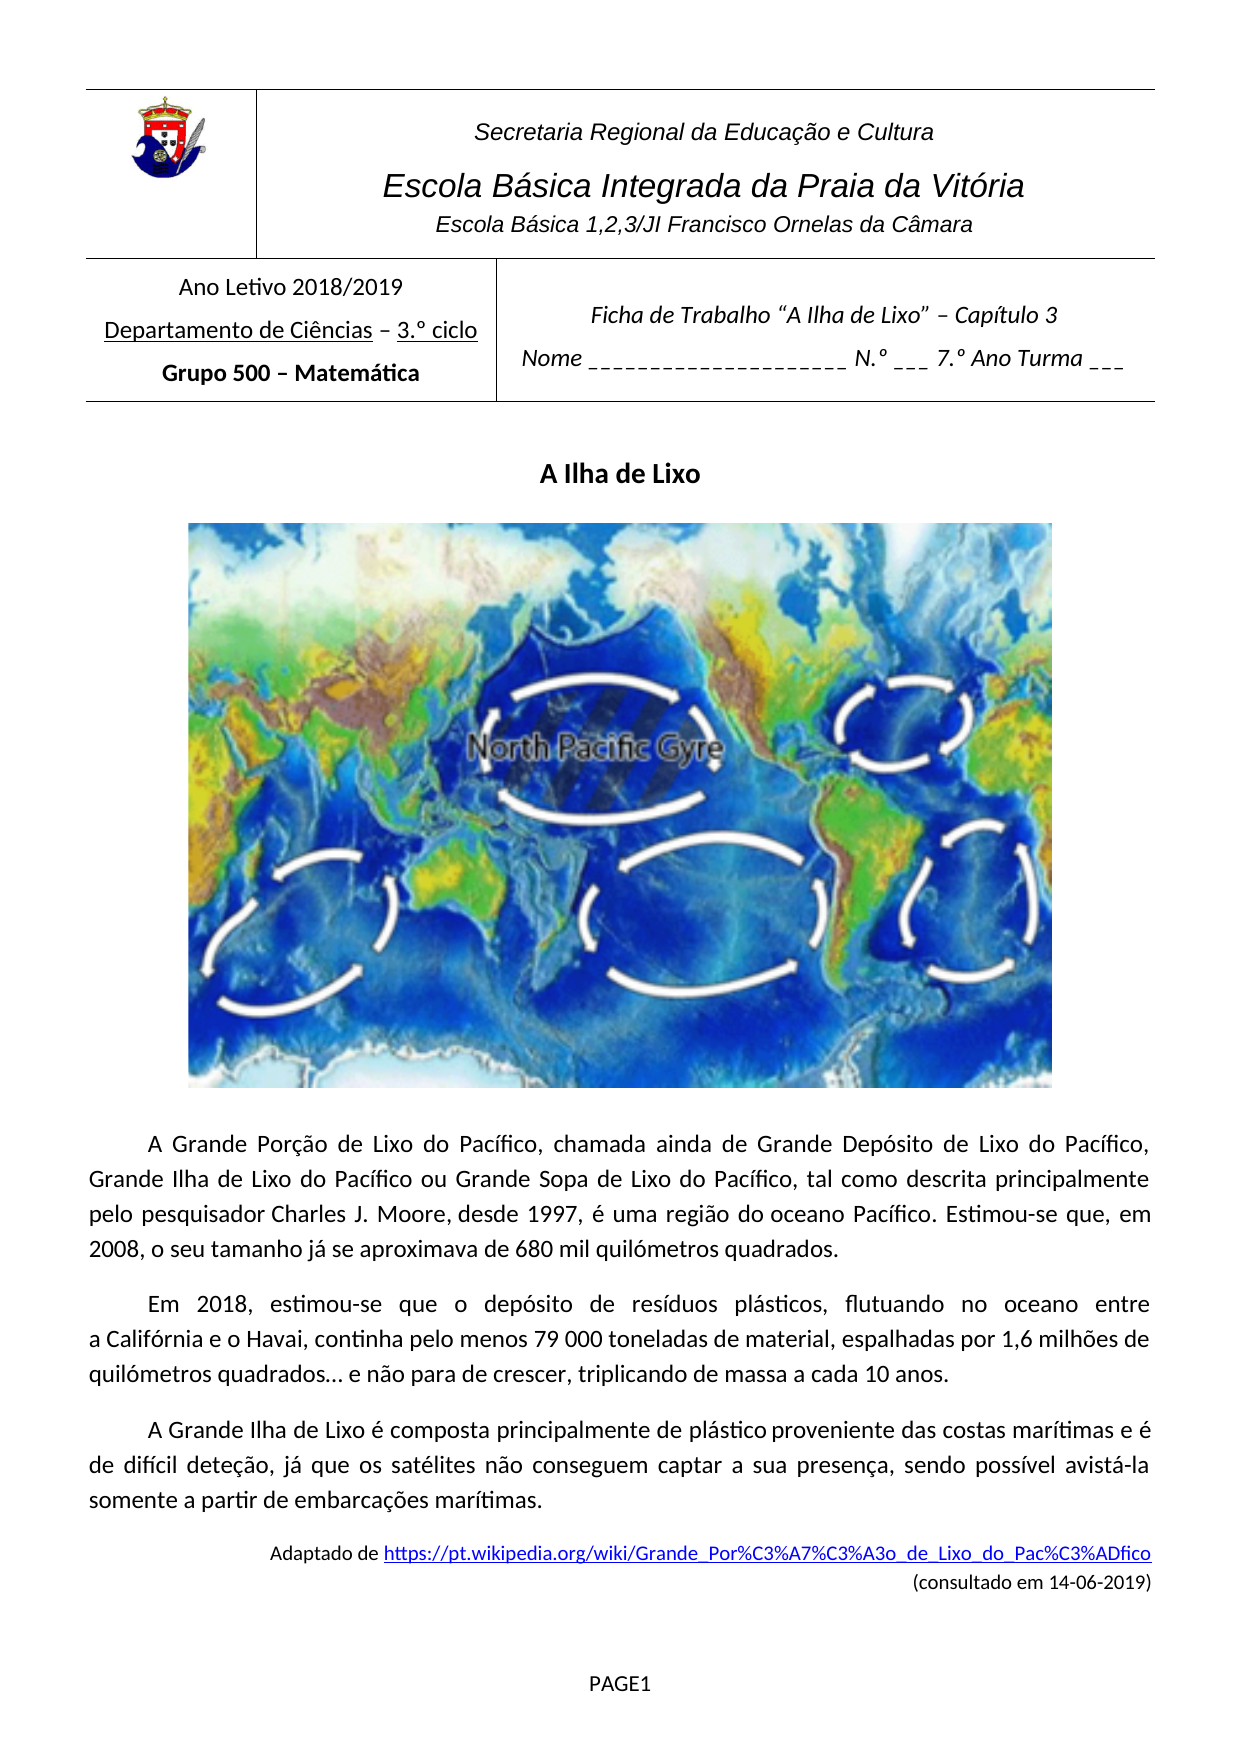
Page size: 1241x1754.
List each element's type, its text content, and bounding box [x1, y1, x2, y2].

picture [123, 93, 212, 184]
text A Grande Ilha de Lixo é composta principalmente de plástico proveniente das costas marítimas e é de difícil deteção, já que os satélites não conseguem captar a sua presença, sendo possível avistá-la somente a partir de embarcações marítimas. [88, 1414, 1152, 1515]
picture [188, 523, 1052, 1088]
text A Grande Porção de Lixo do Pacífico, chamada ainda de Grande Depósito de Lixo do Pacífico, Grande Ilha de Lixo do Pacífico ou Grande Sopa de Lixo do Pacífico, tal como descrita principalmente pelo pesquisador Charles J. Moore, desde 1997, é uma região do oceano Pacífico. Estimou-se que, em 2008, o seu tamanho já se aproximava de 680 mil quilómetros quadrados. [88, 1128, 1152, 1263]
text A Ilha de Lixo [177, 455, 1063, 490]
text Em 2018, estimou-se que o depósito de resíduos plásticos, flutuando no oceano entre a Califórnia e o Havai, continha pelo menos 79 000 toneladas de material, espalhadas por 1,6 milhões de quilómetros quadrados… e não para de crescer, triplicando de massa a cada 10 anos. [88, 1289, 1152, 1389]
text (consultado em 14-06-2019) [88, 1569, 1152, 1595]
table_cell Ficha de Trabalho “A Ilha de Lixo” – Capítulo 3 Nome _____________________ N.º ___ 7.º Ano Turma ___ [497, 259, 1154, 401]
table_cell Ano Letivo 2018/2019 Departamento de Ciências – 3.º ciclo Grupo 500 – Matemática [86, 259, 496, 401]
text Adaptado de https://pt.wikipedia.org/wiki/Grande_Por%C3%A7%C3%A3o_de_Lixo_do_Pac%C3%ADfico [88, 1540, 1152, 1566]
table_header Secretaria Regional da Educação e Cultura Escola Básica Integrada da Praia da Vitória Escola Básica 1,2,3/JI Francisco Ornelas da Câmara [257, 90, 1154, 258]
table_header [86, 90, 256, 258]
